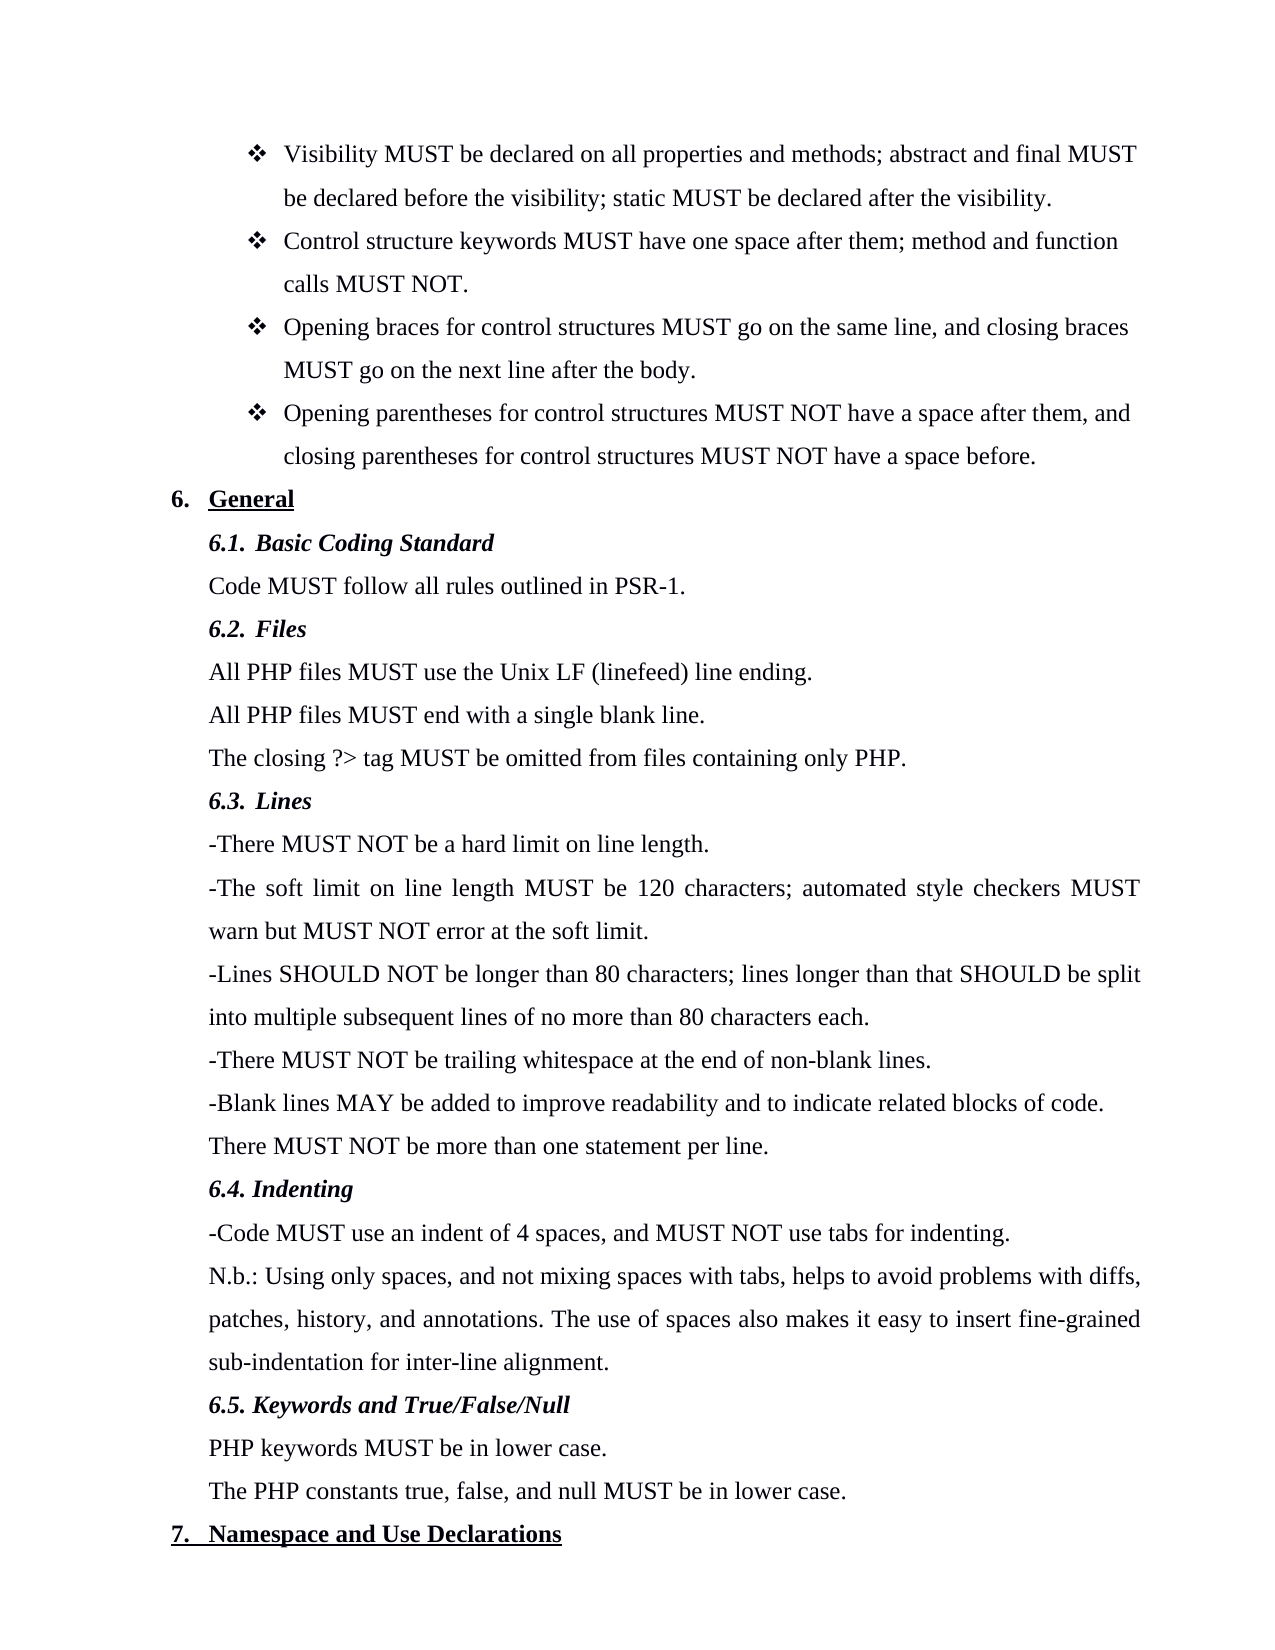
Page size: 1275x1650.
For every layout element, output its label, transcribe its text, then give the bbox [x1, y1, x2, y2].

text N.b.: Using only spaces, and not mixing spaces with tabs, helps to avoid problems with diffs, patches, history, and annotations. The use of spaces also makes it easy to insert fine-grained sub-indentation for inter-line alignment. [208, 1261, 1142, 1376]
list Files [208, 614, 1142, 643]
text 6.5. Keywords and True/False/Null [208, 1390, 1142, 1419]
text -There MUST NOT be a hard limit on line length. [208, 829, 1142, 858]
text PHP keywords MUST be in lower case. [208, 1433, 1142, 1462]
text The closing ?> tag MUST be omitted from files containing only PHP. [208, 743, 1142, 772]
text -Lines SHOULD NOT be longer than 80 characters; lines longer than that SHOULD be split into multiple subsequent lines of no more than 80 characters each. [208, 959, 1142, 1031]
list General [171, 484, 1142, 513]
list Basic Coding Standard [208, 528, 1142, 556]
list Visibility MUST be declared on all properties and methods; abstract and final MUST be declared before the visibility; static MUST be declared after the visibility. [246, 139, 1142, 211]
list Opening parentheses for control structures MUST NOT have a space after them, and closing parentheses for control structures MUST NOT have a space before. [246, 398, 1142, 470]
text The PHP constants true, false, and null MUST be in lower case. [208, 1476, 1142, 1505]
text Code MUST follow all rules outlined in PSR-1. [208, 571, 1142, 599]
text -The soft limit on line length MUST be 120 characters; automated style checkers MUST warn but MUST NOT error at the soft limit. [208, 873, 1142, 944]
text All PHP files MUST end with a single blank line. [208, 700, 1142, 729]
text 6.4. Indenting [133, 1174, 1142, 1203]
text -There MUST NOT be trailing whitespace at the end of non-blank lines. [208, 1045, 1142, 1074]
text -Code MUST use an indent of 4 spaces, and MUST NOT use tabs for indenting. [208, 1218, 1142, 1246]
text There MUST NOT be more than one statement per line. [208, 1131, 1142, 1160]
text 7. Namespace and Use Declarations [171, 1519, 1142, 1548]
text -Blank lines MAY be added to improve readability and to indicate related blocks of code. [208, 1088, 1142, 1117]
list Opening braces for control structures MUST go on the same line, and closing braces MUST go on the next line after the body. [246, 312, 1142, 384]
list Control structure keywords MUST have one space after them; method and function calls MUST NOT. [246, 226, 1142, 298]
list Lines [208, 786, 1142, 815]
text All PHP files MUST use the Unix LF (linefeed) line ending. [208, 657, 1142, 686]
